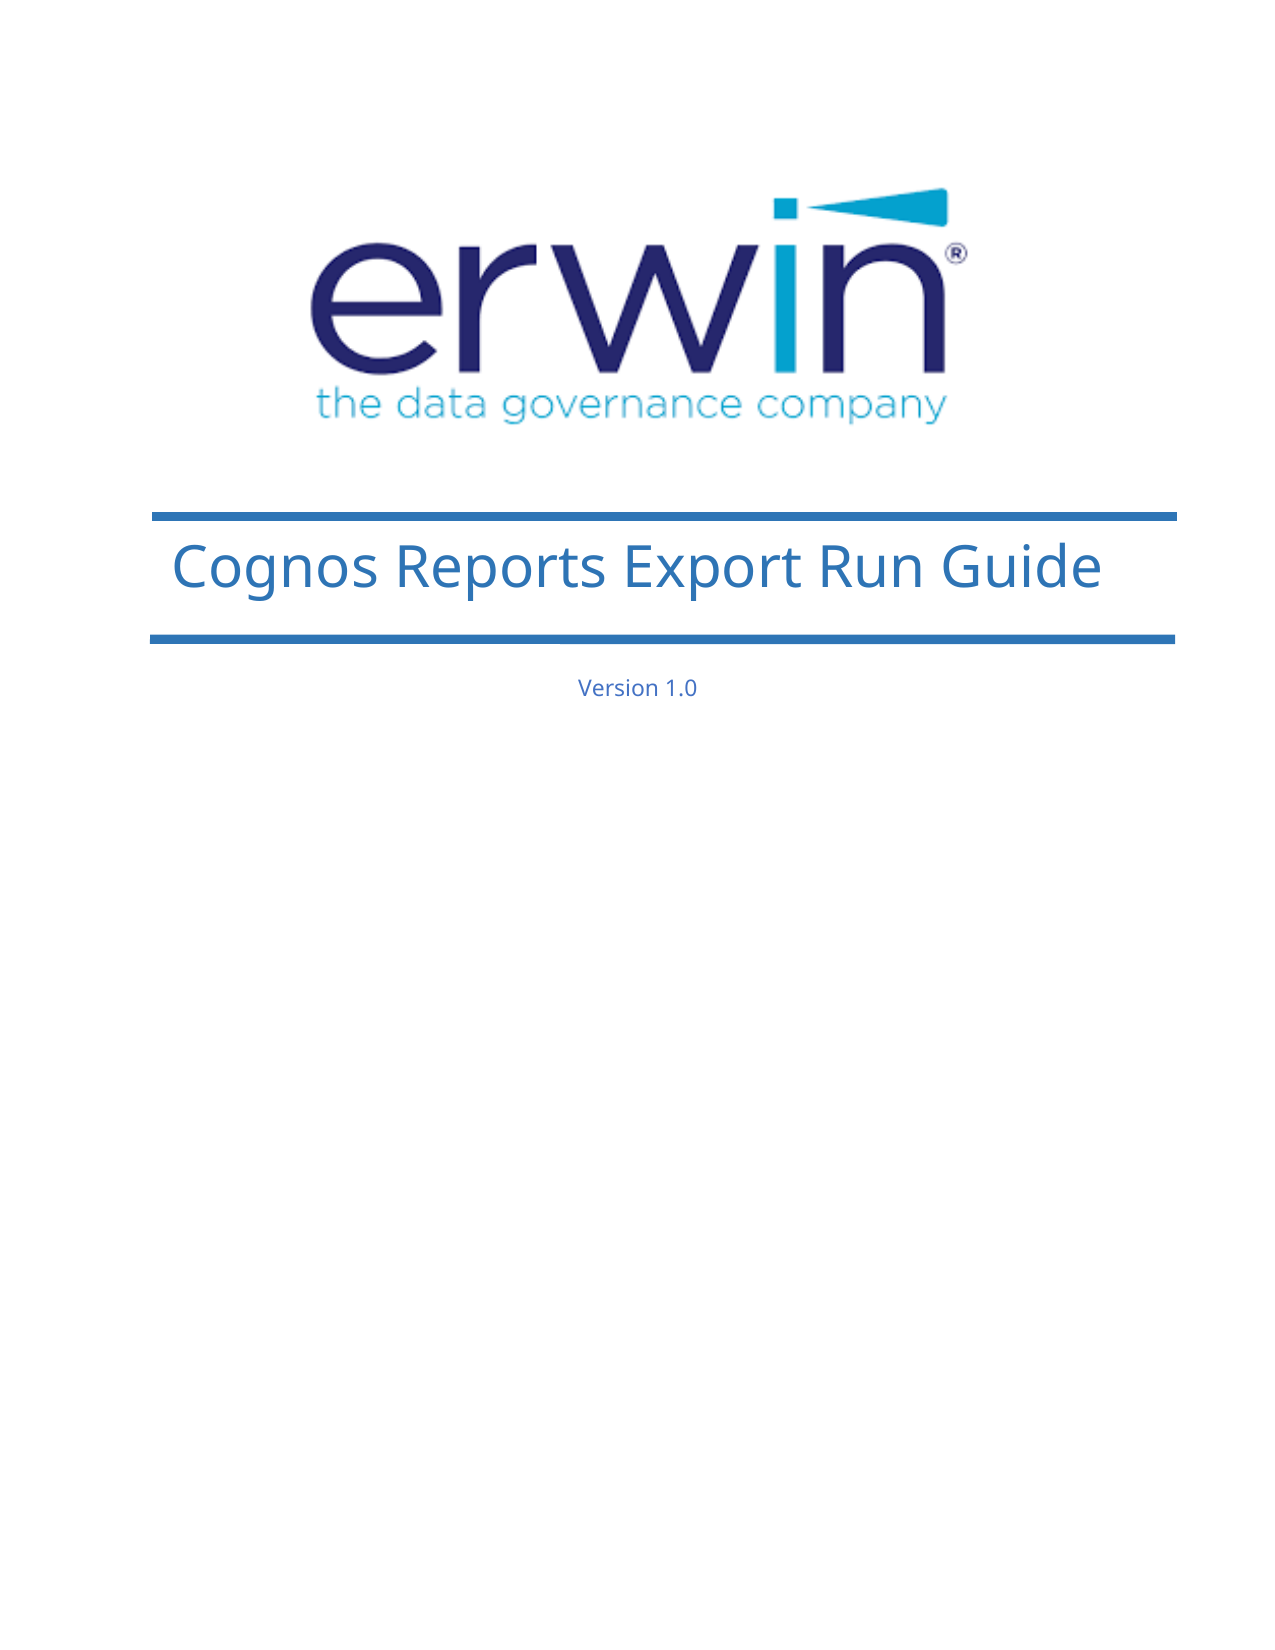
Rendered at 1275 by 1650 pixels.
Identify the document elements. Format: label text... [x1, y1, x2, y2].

text Version 1.0 [150, 672, 1125, 703]
text Cognos Reports Export Run Guide [150, 525, 1125, 605]
picture [291, 154, 984, 455]
